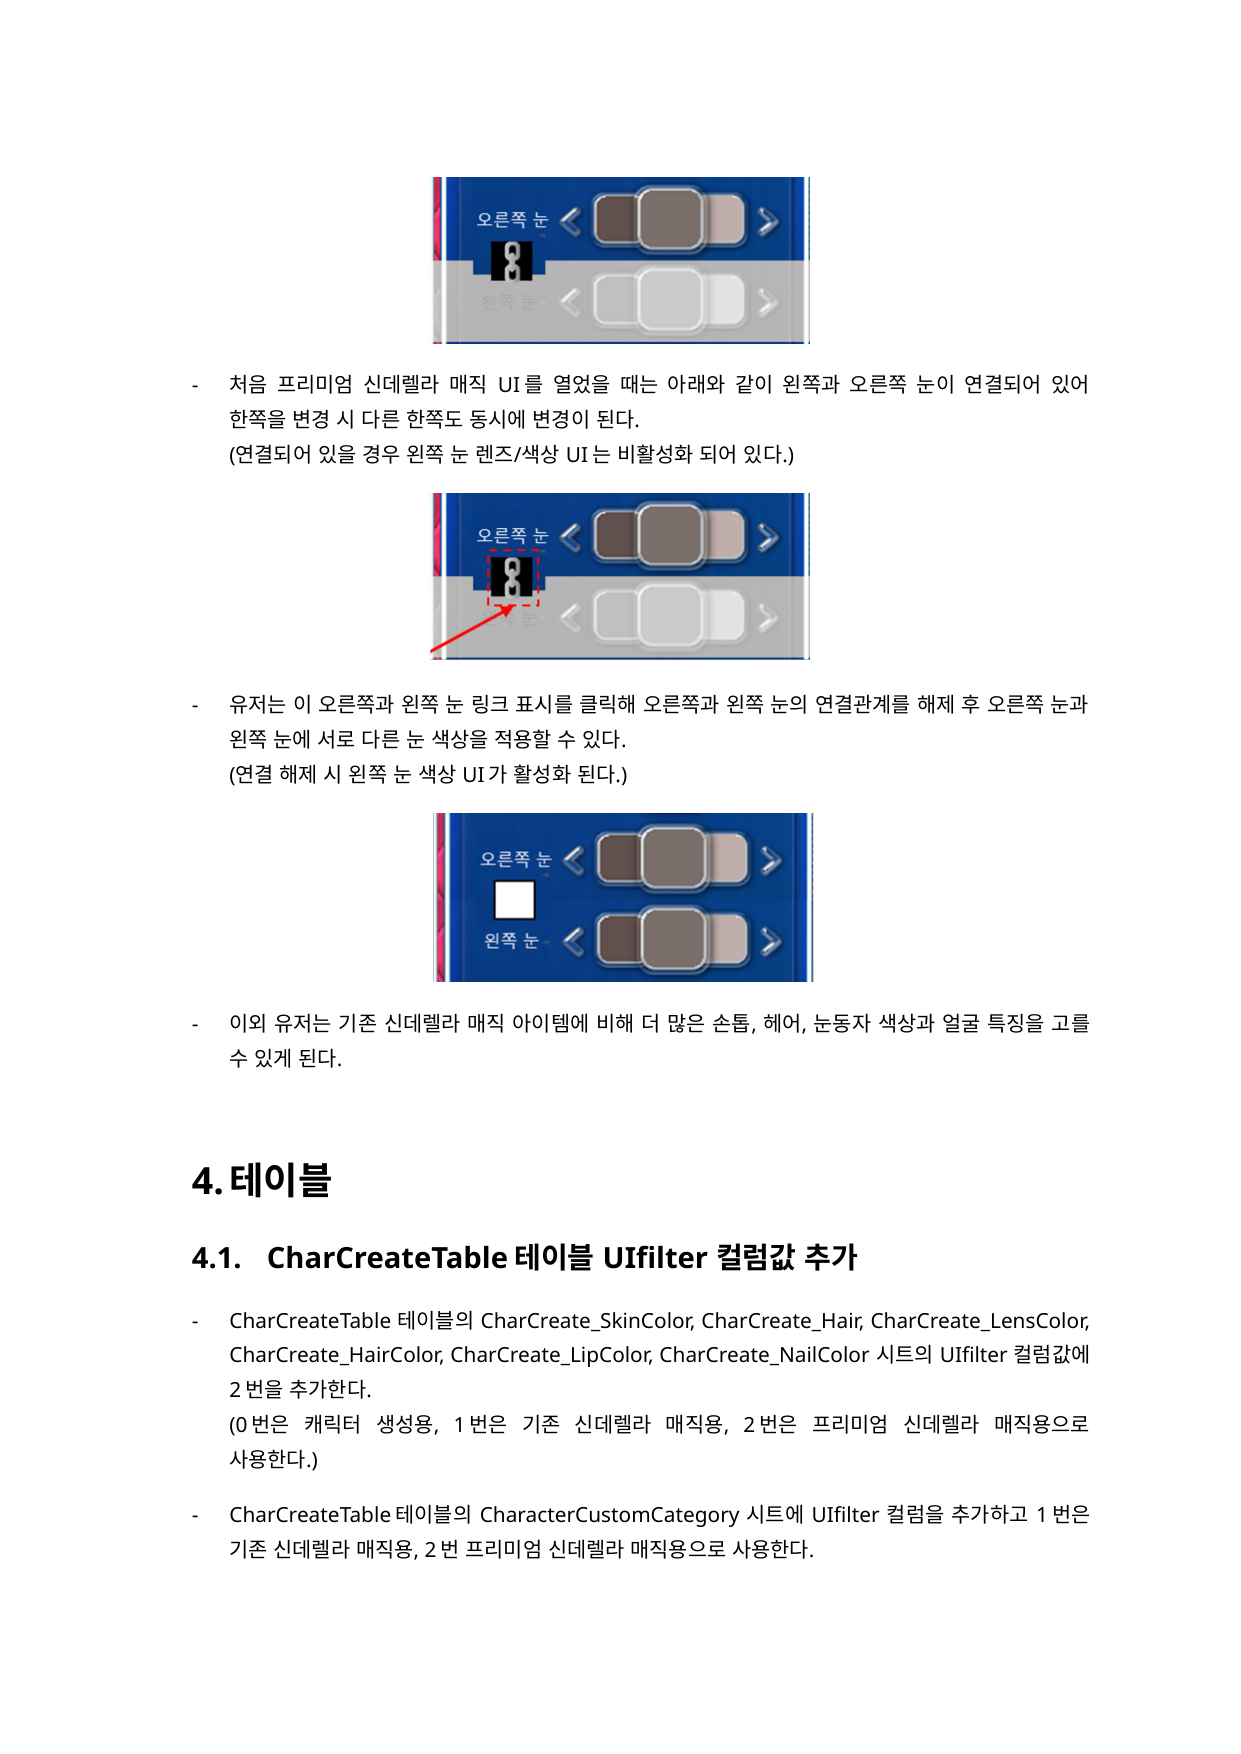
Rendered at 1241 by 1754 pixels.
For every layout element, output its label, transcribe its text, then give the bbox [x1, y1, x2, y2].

subtitle 테이블 [192, 1151, 1090, 1205]
list 처음 프리미엄 신데렐라 매직 UI를 열었을 때는 아래와 같이 왼쪽과 오른쪽 눈이 연결되어 있어 한쪽을 변경 시 다른 한쪽도 동시에 변경이 된다. (연결되어 있을 경우 왼쪽 눈 렌즈/색상 UI는 비활성화 되어 있다.) [192, 368, 1090, 468]
picture [426, 813, 814, 982]
list CharCreateTable테이블의 CharacterCustomCategory 시트에 UIfilter 컬럼을 추가하고 1번은 기존 신데렐라 매직용, 2번 프리미엄 신데렐라 매직용으로 사용한다. [192, 1499, 1090, 1564]
subtitle CharCreateTable테이블 UIfilter 컬럼값 추가 [192, 1234, 1090, 1277]
picture [430, 177, 810, 344]
list 유저는 이 오른쪽과 왼쪽 눈 링크 표시를 클릭해 오른쪽과 왼쪽 눈의 연결관계를 해제 후 오른쪽 눈과 왼쪽 눈에 서로 다른 눈 색상을 적용할 수 있다. (연결 해제 시 왼쪽 눈 색상 UI가 활성화 된다.) [192, 689, 1090, 789]
list CharCreateTable 테이블의 CharCreate_SkinColor, CharCreate_Hair, CharCreate_LensColor, CharCreate_HairColor, CharCreate_LipColor, CharCreate_NailColor 시트의 UIfilter 컬럼값에 2번을 추가한다. (0번은 캐릭터 생성용, 1번은 기존 신데렐라 매직용, 2번은 프리미엄 신데렐라 매직용으로 사용한다.) [192, 1304, 1090, 1473]
list 이외 유저는 기존 신데렐라 매직 아이템에 비해 더 많은 손톱, 헤어, 눈동자 색상과 얼굴 특징을 고를 수 있게 된다. [192, 1007, 1090, 1072]
picture [430, 493, 810, 664]
